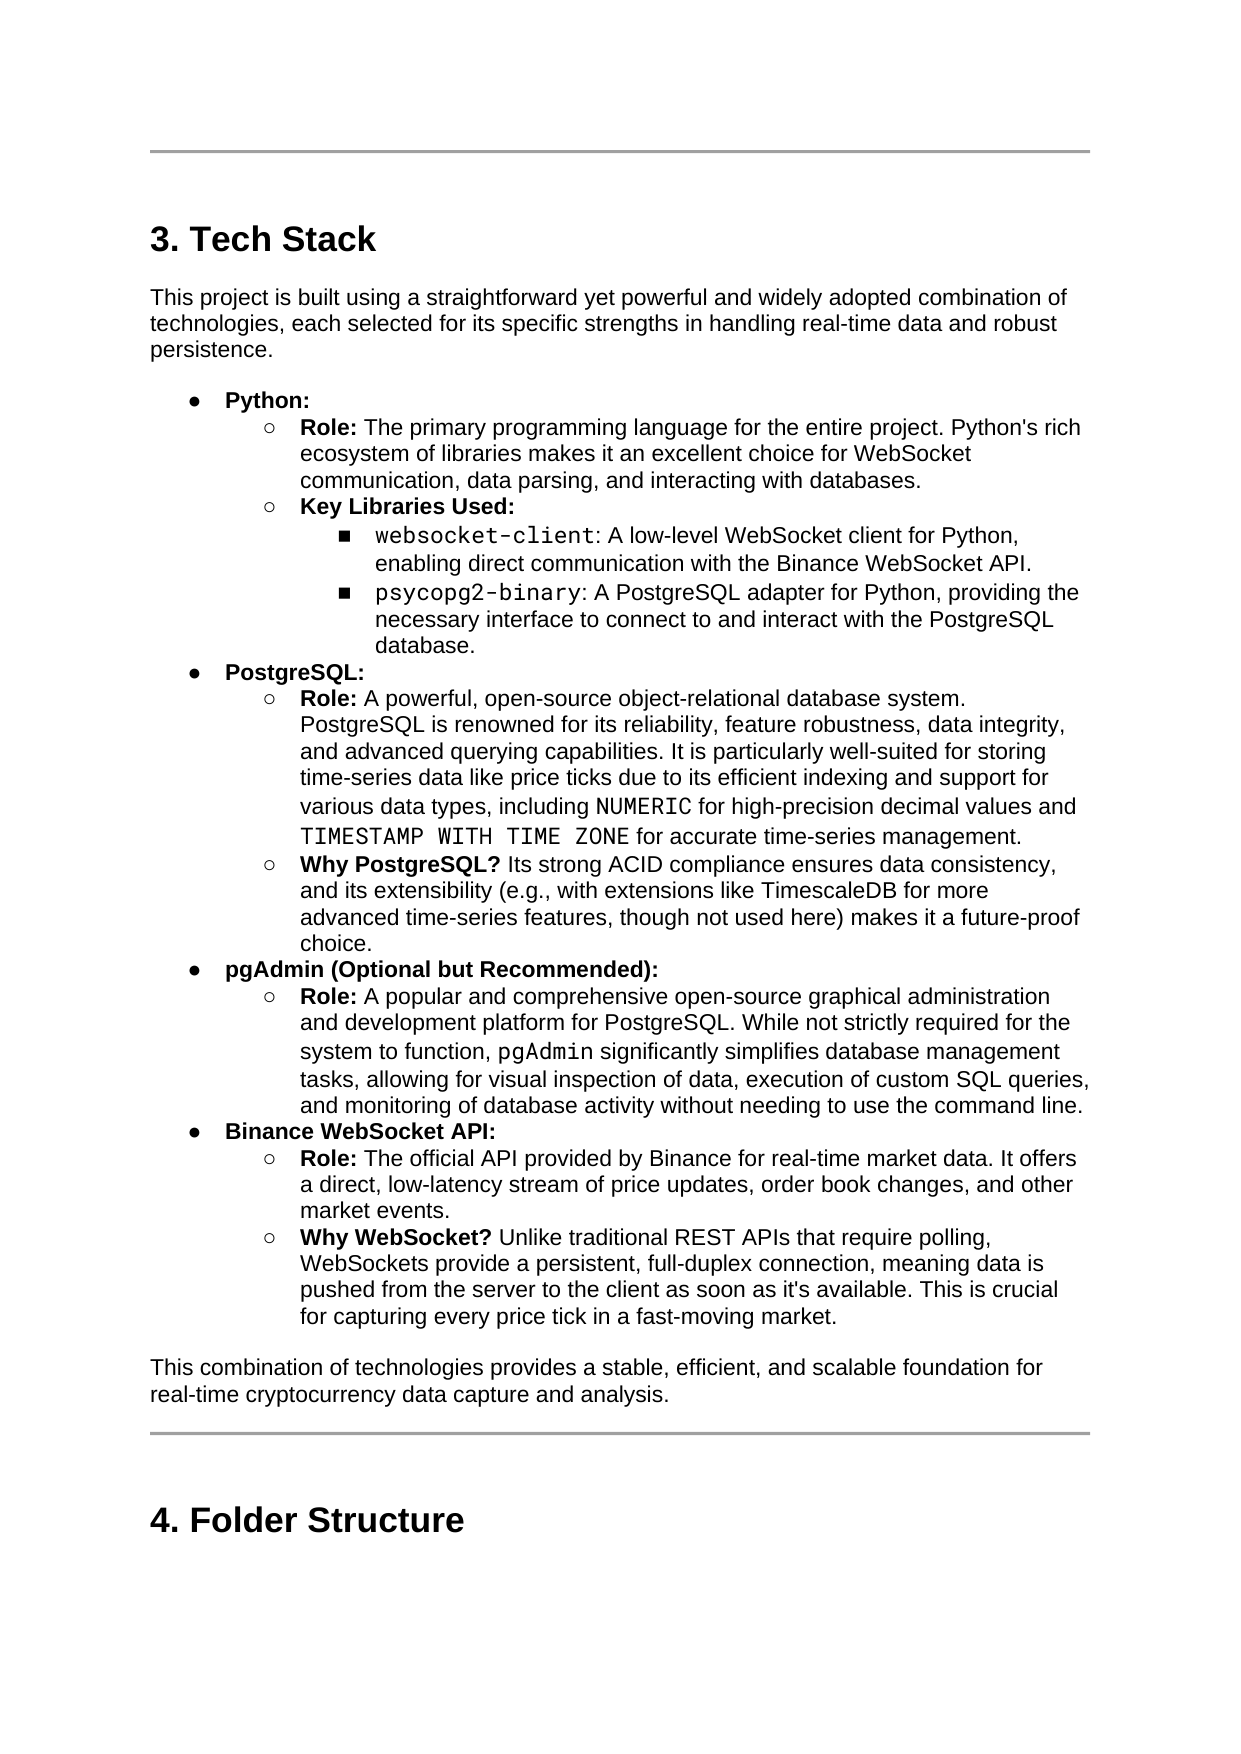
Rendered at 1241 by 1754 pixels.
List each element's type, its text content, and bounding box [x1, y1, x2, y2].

list Role: The official API provided by Binance for real-time market data. It offers a direct, low-latency stream of price updates, order book changes, and other market events. [262, 1145, 1090, 1224]
list pgAdmin (Optional but Recommended): [187, 956, 1090, 983]
list Role: A popular and comprehensive open-source graphical administration and development platform for PostgreSQL. While not strictly required for the system to function, pgAdmin significantly simplifies database management tasks, allowing for visual inspection of data, execution of custom SQL queries, and monitoring of database activity without needing to use the command line. [262, 983, 1090, 1118]
subtitle 3. Tech Stack [150, 218, 1090, 258]
list websocket-client: A low-level WebSocket client for Python, enabling direct communication with the Binance WebSocket API. [337, 519, 1090, 576]
list PostgreSQL: [187, 659, 1090, 685]
text This project is built using a straightforward yet powerful and widely adopted combination of technologies, each selected for its specific strengths in handling real-time data and robust persistence. [150, 283, 1090, 362]
list Key Libraries Used: [262, 493, 1090, 519]
text This combination of technologies provides a stable, efficient, and scalable foundation for real-time cryptocurrency data capture and analysis. [150, 1354, 1090, 1407]
list Why WebSocket? Unlike traditional REST APIs that require polling, WebSockets provide a persistent, full-duplex connection, meaning data is pushed from the server to the client as soon as it's available. This is crucial for capturing every price tick in a fast-moving market. [262, 1224, 1090, 1329]
list Role: The primary programming language for the entire project. Python's rich ecosystem of libraries makes it an excellent choice for WebSocket communication, data parsing, and interacting with databases. [262, 414, 1090, 493]
subtitle 4. Folder Structure [150, 1499, 1090, 1540]
list psycopg2-binary: A PostgreSQL adapter for Python, providing the necessary interface to connect to and interact with the PostgreSQL database. [337, 576, 1090, 659]
list Python: [187, 387, 1090, 414]
list Why PostgreSQL? Its strong ACID compliance ensures data consistency, and its extensibility (e.g., with extensions like TimescaleDB for more advanced time-series features, though not used here) makes it a future-proof choice. [262, 851, 1090, 956]
list Binance WebSocket API: [187, 1118, 1090, 1145]
list Role: A powerful, open-source object-relational database system. PostgreSQL is renowned for its reliability, feature robustness, data integrity, and advanced querying capabilities. It is particularly well-suited for storing time-series data like price ticks due to its efficient indexing and support for various data types, including NUMERIC for high-precision decimal values and TIMESTAMP WITH TIME ZONE for accurate time-series management. [262, 685, 1090, 851]
